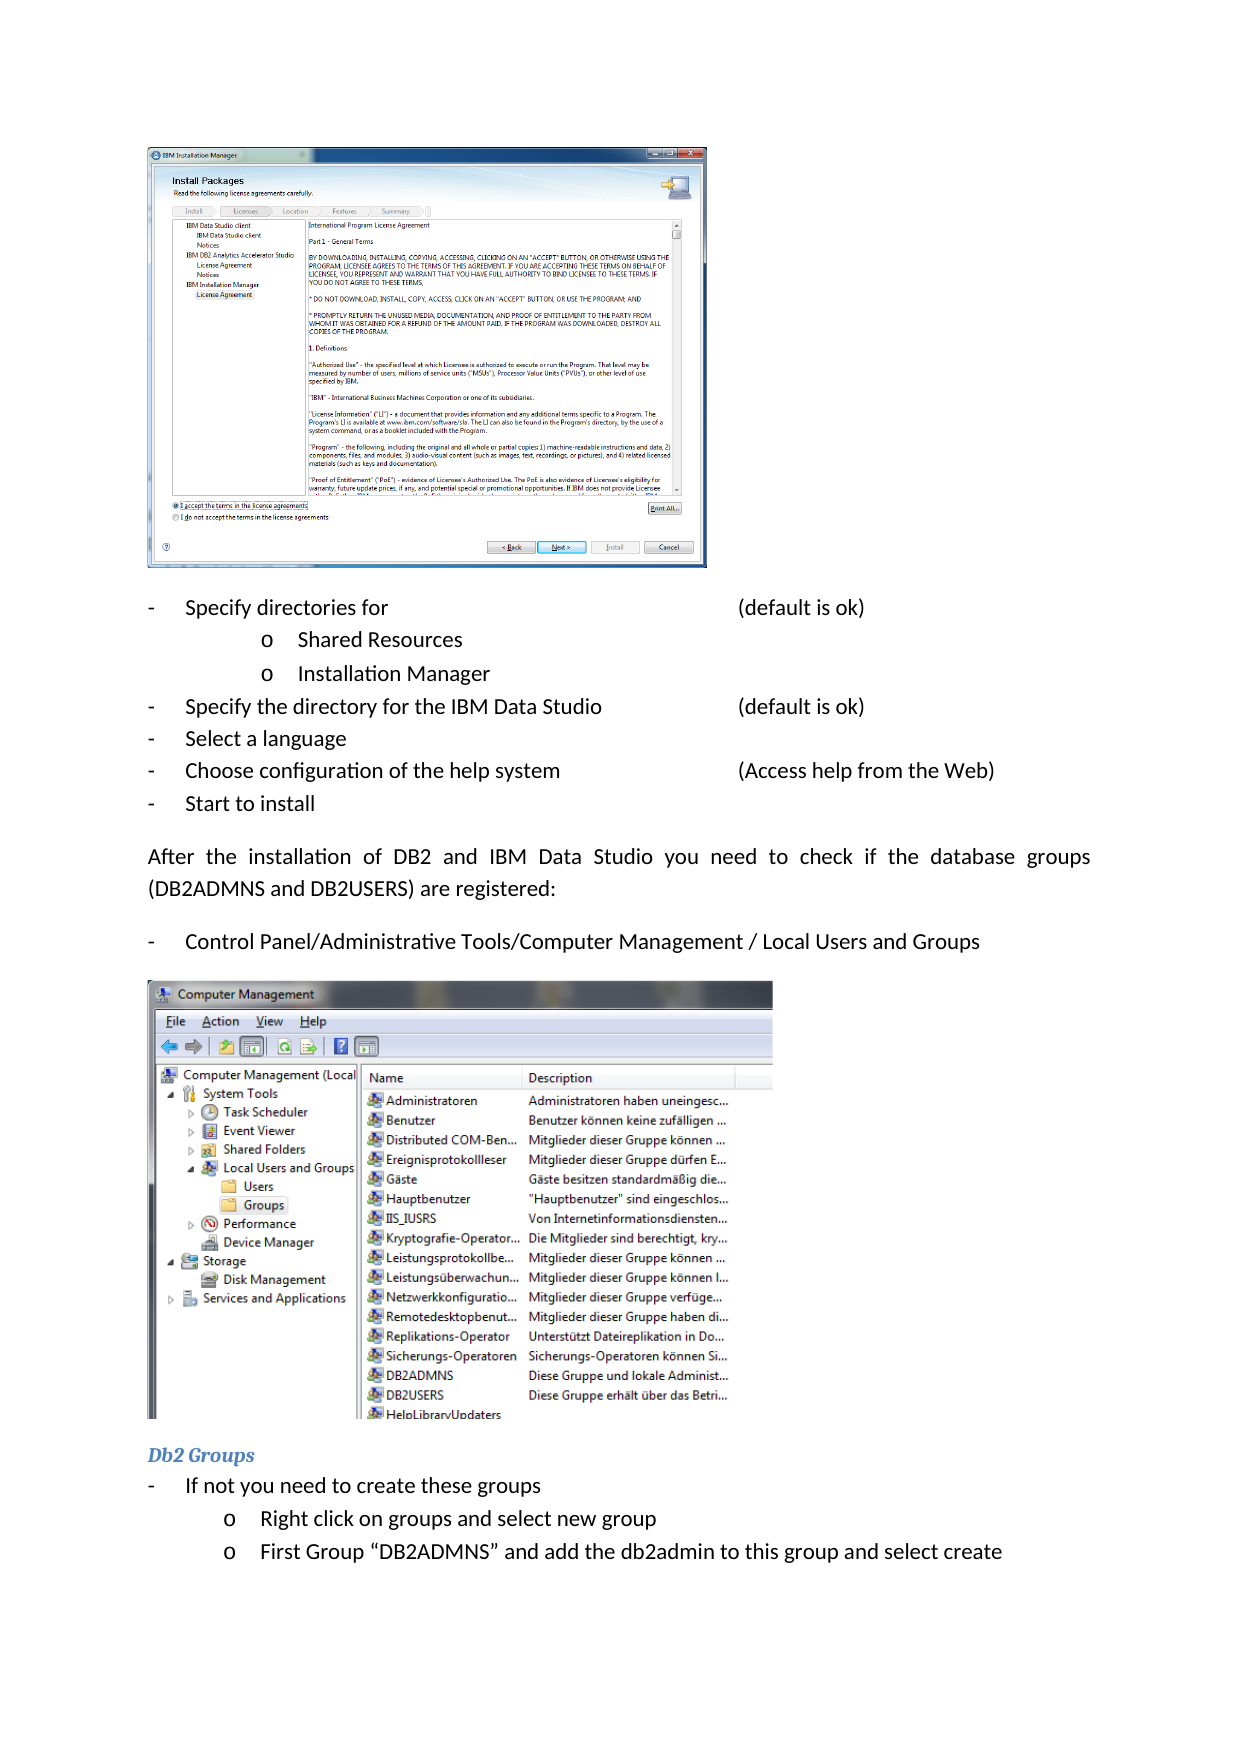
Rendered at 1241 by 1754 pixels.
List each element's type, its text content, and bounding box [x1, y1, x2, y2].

list Installation Manager [260, 659, 1093, 688]
list Right click on groups and select new group [223, 1504, 1093, 1533]
list Choose configuration of the help system (Access help from the Web) [148, 757, 1093, 784]
list Control Panel/Administrative Tools/Computer Management / Local Users and Groups [148, 927, 1093, 955]
list First Group “DB2ADMNS” and add the db2admin to this group and select create [223, 1537, 1093, 1566]
list Start to install [148, 789, 1093, 817]
picture [147, 980, 773, 1419]
list Specify the directory for the IBM Data Studio (default is ok) [148, 692, 1093, 720]
list Specify directories for (default is ok) [148, 593, 1093, 621]
list Select a language [148, 724, 1093, 752]
list If not you need to create these groups [148, 1472, 1093, 1499]
text After the installation of DB2 and IBM Data Studio you need to check if the database groups (DB2ADMNS and DB2USERS) are registered: [148, 842, 1093, 902]
list Shared Resources [260, 625, 1093, 654]
subtitle Db2 Groups [148, 1444, 1093, 1468]
picture [147, 147, 707, 568]
